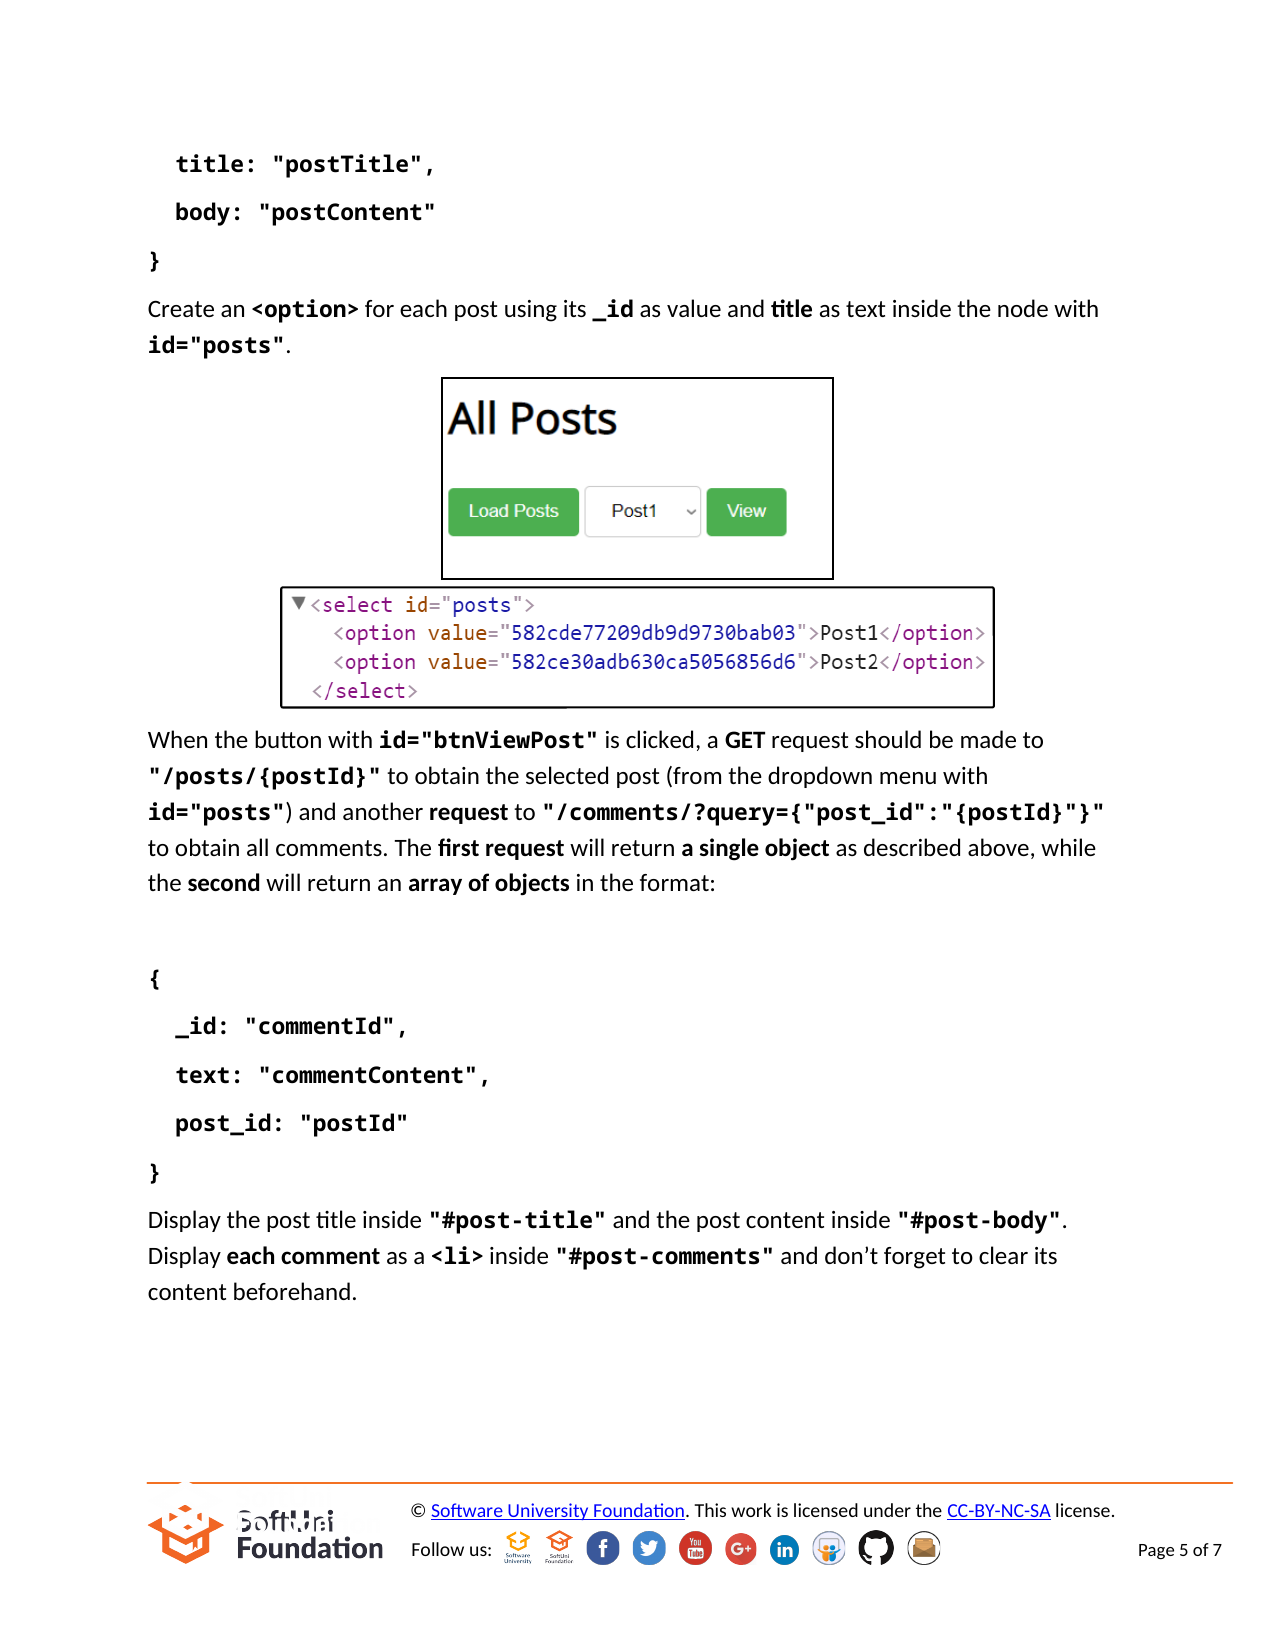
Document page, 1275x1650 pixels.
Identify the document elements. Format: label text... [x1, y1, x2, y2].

picture [586, 1531, 620, 1565]
text When the button with id="btnViewPost" is clicked, a GET request should be made to "/posts/{postId}" to obtain the selected post (from the dropdown menu with id="posts") and another request to "/comments/?query={"post_id":"{postId}"}" to obtain all comments. The first request will return a single object as described above, while the second will return an array of objects in the format: [148, 724, 1127, 897]
picture [791, 1556, 799, 1565]
picture [791, 1535, 799, 1544]
picture [147, 1480, 383, 1564]
text _id: "commentId", [148, 1010, 1127, 1041]
picture [907, 1531, 941, 1565]
text Display the post title inside "#post-title" and the post content inside "#post-body". Display each comment as a <li> inside "#post-comments" and don’t forget to clear its content beforehand. [148, 1204, 1127, 1306]
picture [783, 1547, 792, 1556]
picture [632, 1531, 666, 1565]
text title: "postTitle", [148, 148, 1127, 179]
text { [148, 962, 1127, 993]
picture [725, 1533, 757, 1565]
text } [148, 244, 1127, 276]
picture [545, 1530, 574, 1565]
picture [770, 1556, 778, 1565]
picture [812, 1531, 846, 1565]
picture [443, 379, 832, 578]
text text: "commentContent", [148, 1059, 1127, 1090]
text } [148, 1156, 1127, 1187]
text body: "postContent" [148, 196, 1127, 227]
picture [504, 1531, 532, 1565]
text Create an <option> for each post using its _id as value and title as text inside the node with id="posts". [148, 293, 1127, 360]
text post_id: "postId" [148, 1107, 1127, 1138]
picture [679, 1531, 712, 1565]
picture [770, 1535, 778, 1544]
picture [858, 1530, 894, 1565]
picture [283, 589, 992, 706]
